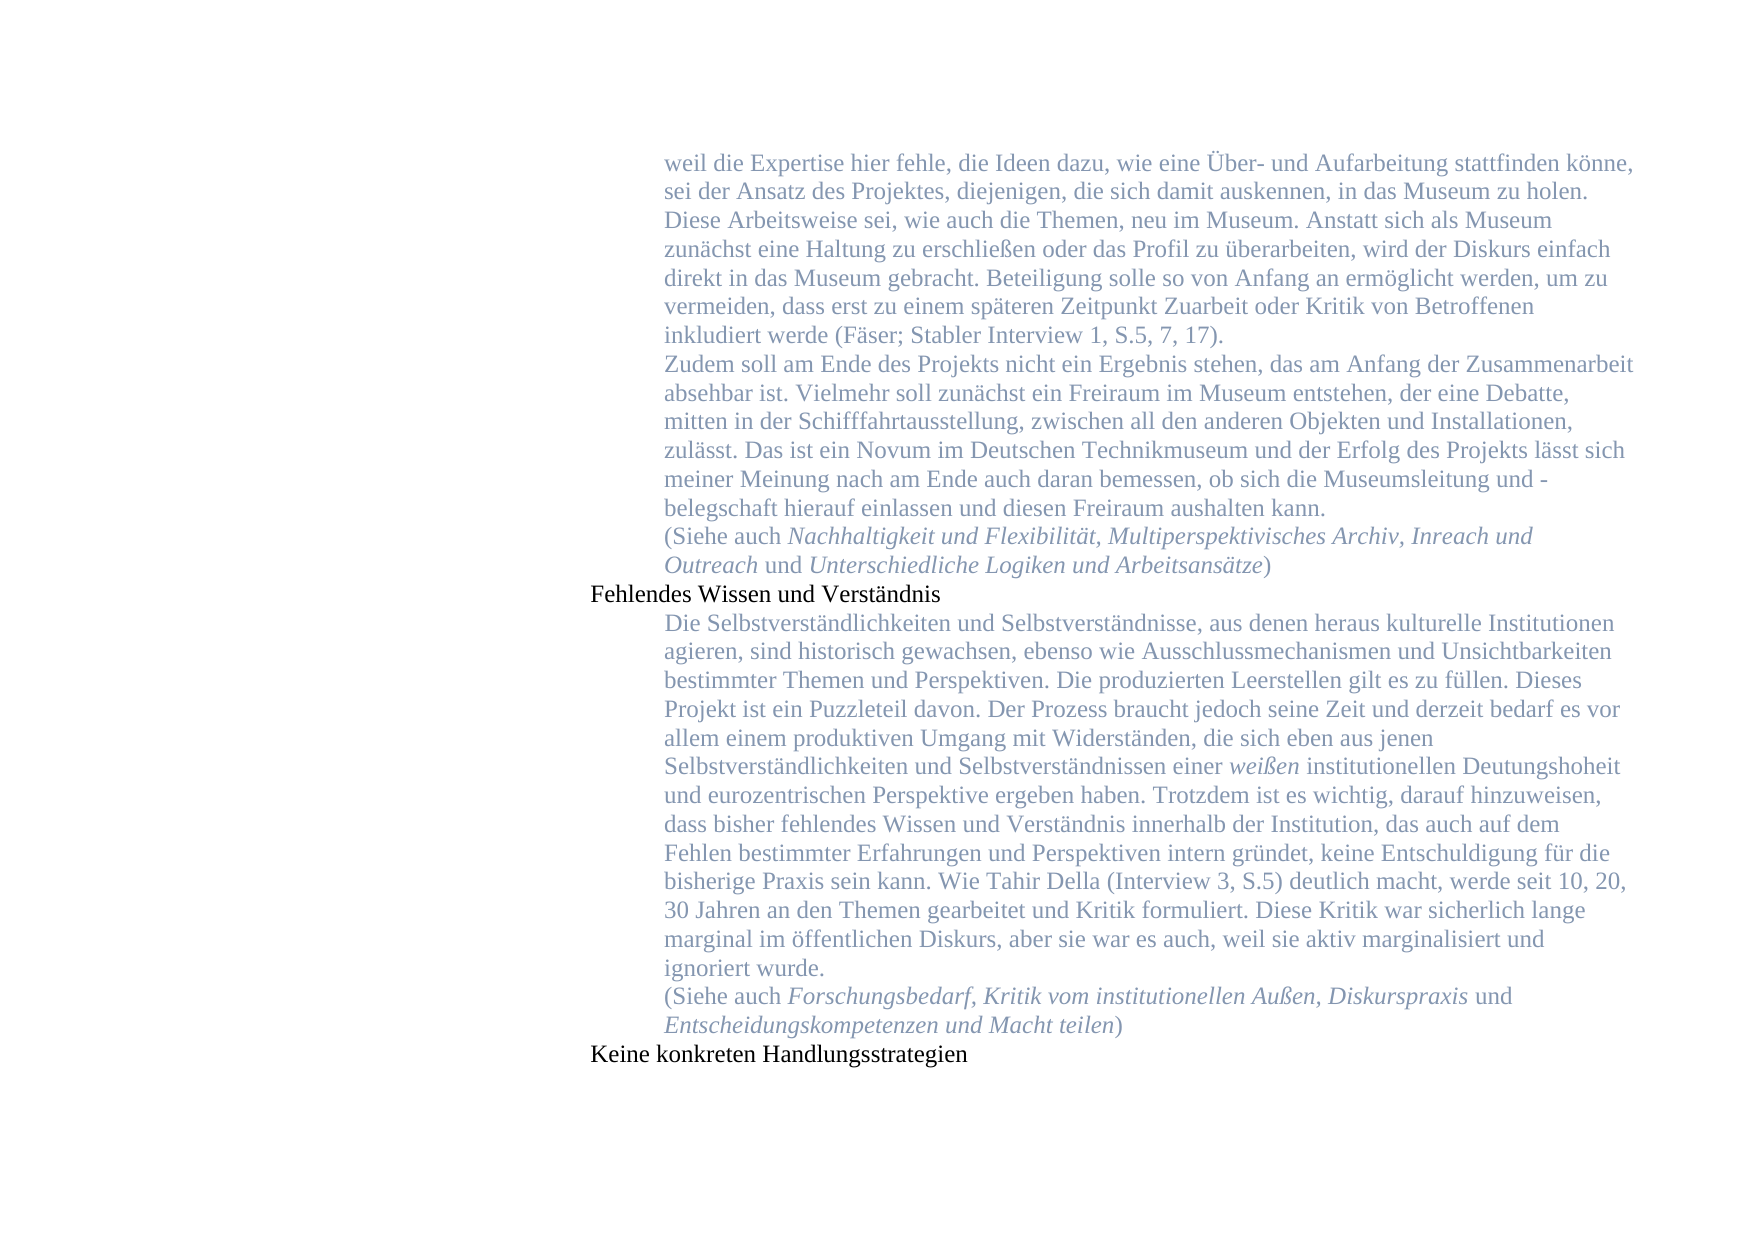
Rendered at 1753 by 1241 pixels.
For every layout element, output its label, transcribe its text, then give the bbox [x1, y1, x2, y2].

text Zudem soll am Ende des Projekts nicht ein Ergebnis stehen, das am Anfang der Zusammenarbeit absehbar ist. Vielmehr soll zunächst ein Freiraum im Museum entstehen, der eine Debatte, mitten in der Schifffahrtausstellung, zwischen all den anderen Objekten und Installationen, zulässt. Das ist ein Novum im Deutschen Technikmuseum und der Erfolg des Projekts lässt sich meiner Meinung nach am Ende auch daran bemessen, ob sich die Museumsleitung und -belegschaft hierauf einlassen und diesen Freiraum aushalten kann. [664, 349, 1634, 521]
text Keine konkreten Handlungsstrategien [148, 1039, 1634, 1068]
text (Siehe auch Forschungsbedarf, Kritik vom institutionellen Außen, Diskurspraxis und Entscheidungskompetenzen und Macht teilen) [664, 981, 1634, 1039]
text Die Selbstverständlichkeiten und Selbstverständnisse, aus denen heraus kulturelle Institutionen agieren, sind historisch gewachsen, ebenso wie Ausschlussmechanismen und Unsichtbarkeiten bestimmter Themen und Perspektiven. Die produzierten Leerstellen gilt es zu füllen. Dieses Projekt ist ein Puzzleteil davon. Der Prozess braucht jedoch seine Zeit und derzeit bedarf es vor allem einem produktiven Umgang mit Widerständen, die sich eben aus jenen Selbstverständlichkeiten und Selbstverständnissen einer weißen institutionellen Deutungshoheit und eurozentrischen Perspektive ergeben haben. Trotzdem ist es wichtig, darauf hinzuweisen, dass bisher fehlendes Wissen und Verständnis innerhalb der Institution, das auch auf dem Fehlen bestimmter Erfahrungen und Perspektiven intern gründet, keine Entschuldigung für die bisherige Praxis sein kann. Wie Tahir Della (Interview 3, S.5) deutlich macht, werde seit 10, 20, 30 Jahren an den Themen gearbeitet und Kritik formuliert. Diese Kritik war sicherlich lange marginal im öffentlichen Diskurs, aber sie war es auch, weil sie aktiv marginalisiert und ignoriert wurde. [664, 608, 1634, 981]
text (Siehe auch Nachhaltigkeit und Flexibilität, Multiperspektivisches Archiv, Inreach und Outreach und Unterschiedliche Logiken und Arbeitsansätze) [664, 521, 1634, 579]
text Fehlendes Wissen und Verständnis [148, 579, 1634, 608]
